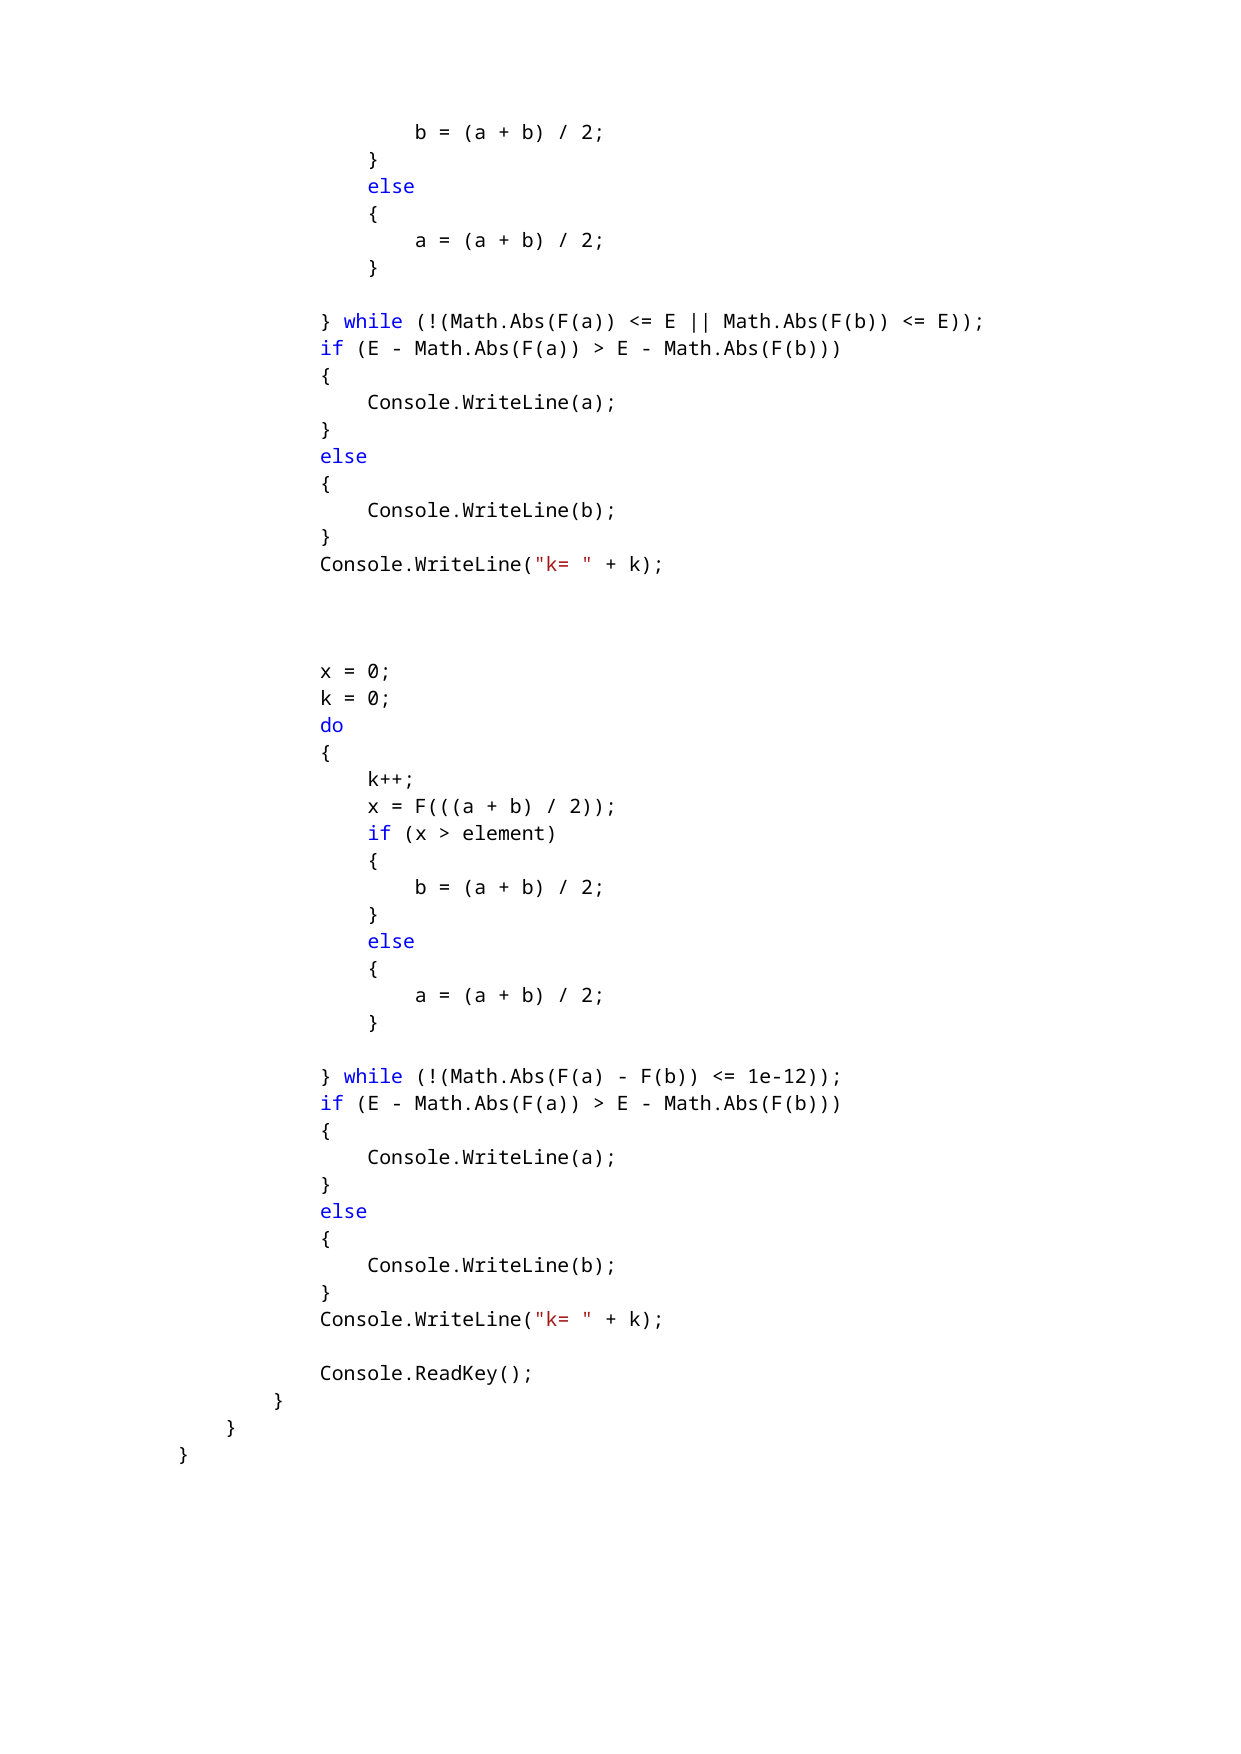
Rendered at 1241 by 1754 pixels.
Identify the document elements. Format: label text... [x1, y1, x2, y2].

text if (E - Math.Abs(F(a)) > E - Math.Abs(F(b))) [177, 334, 1152, 361]
text x = F(((a + b) / 2)); [177, 793, 1152, 819]
text } while (!(Math.Abs(F(a)) <= E || Math.Abs(F(b)) <= E)); [177, 307, 1152, 334]
text do [177, 712, 1152, 739]
text } [177, 1278, 1152, 1305]
text { [177, 847, 1152, 873]
text } [177, 145, 1152, 172]
text Console.WriteLine("k= " + k); [177, 550, 1152, 577]
text } [177, 415, 1152, 442]
text k = 0; [177, 685, 1152, 712]
text a = (a + b) / 2; [177, 981, 1152, 1008]
text else [177, 442, 1152, 469]
text if (x > element) [177, 819, 1152, 847]
text } [177, 1008, 1152, 1035]
text x = 0; [177, 658, 1152, 685]
text } while (!(Math.Abs(F(a) - F(b)) <= 1e-12)); [177, 1062, 1152, 1089]
text { [177, 1116, 1152, 1143]
text } [177, 1413, 1152, 1440]
text { [177, 361, 1152, 388]
text } [177, 253, 1152, 280]
text { [177, 954, 1152, 981]
text } [177, 523, 1152, 550]
text b = (a + b) / 2; [177, 873, 1152, 901]
text else [177, 1197, 1152, 1224]
text { [177, 1224, 1152, 1251]
text Console.WriteLine(b); [177, 496, 1152, 523]
text Console.WriteLine(a); [177, 388, 1152, 415]
text Console.WriteLine(b); [177, 1251, 1152, 1278]
text { [177, 199, 1152, 226]
text else [177, 172, 1152, 199]
text } [177, 901, 1152, 927]
text { [177, 469, 1152, 496]
text else [177, 927, 1152, 954]
text } [177, 1170, 1152, 1197]
text b = (a + b) / 2; [177, 118, 1152, 145]
text } [177, 1440, 1152, 1467]
text Console.ReadKey(); [177, 1359, 1152, 1386]
text k++; [177, 766, 1152, 793]
text if (E - Math.Abs(F(a)) > E - Math.Abs(F(b))) [177, 1089, 1152, 1116]
text Console.WriteLine("k= " + k); [177, 1305, 1152, 1332]
text Console.WriteLine(a); [177, 1143, 1152, 1170]
text { [177, 739, 1152, 766]
text a = (a + b) / 2; [177, 226, 1152, 253]
text } [177, 1386, 1152, 1413]
